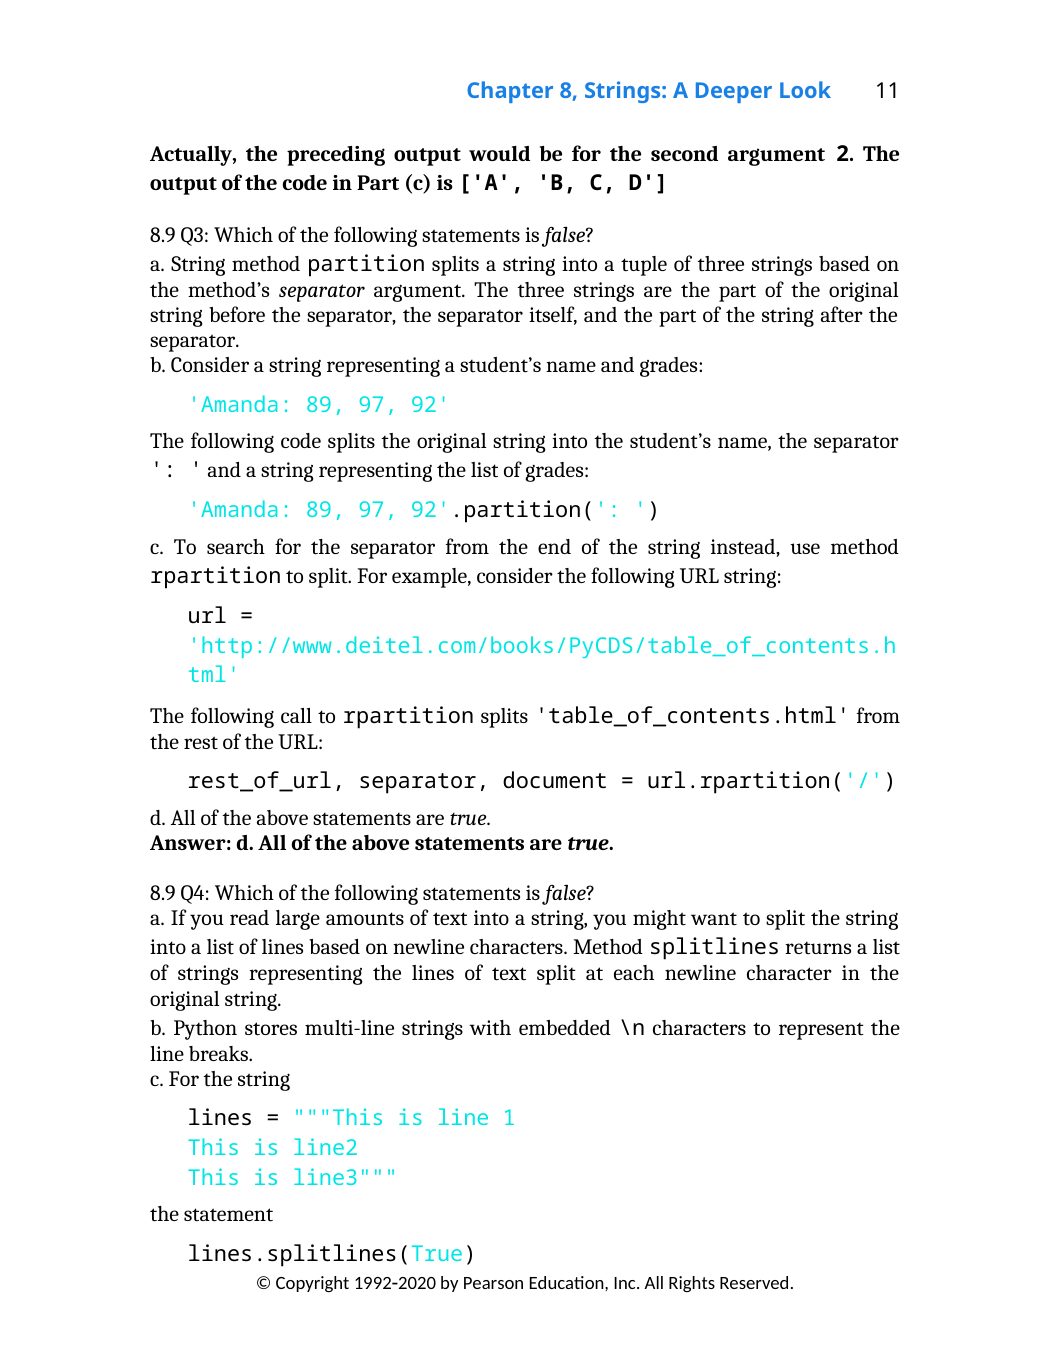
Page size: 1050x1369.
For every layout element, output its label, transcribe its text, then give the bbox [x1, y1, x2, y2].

text c. For the string [150, 1066, 900, 1092]
text d. All of the above statements are true. [150, 805, 900, 830]
text 8.9 Q3: Which of the following statements is false? [150, 222, 900, 247]
text 'Amanda: 89, 97, 92' [187, 388, 900, 418]
text the statement [150, 1202, 900, 1227]
text lines.splitlines(True) [187, 1237, 900, 1267]
text Answer: d. All of the above statements are true. [150, 830, 900, 856]
text rest_of_url, separator, document = url.rpartition('/') [187, 765, 900, 795]
text lines = """This is line 1 This is line2 This is line3""" [187, 1102, 900, 1191]
text Actually, the preceding output would be for the second argument 2. The output of the code in Part (c) is ['A', 'B, C, D'] [150, 137, 900, 197]
text The following call to rpartition splits 'table_of_contents.html' from the rest of the URL: [150, 699, 900, 754]
text The following code splits the original string into the student’s name, the separator ': ' and a string representing the list of grades: [150, 429, 900, 484]
text 8.9 Q4: Which of the following statements is false? [150, 881, 900, 906]
text 'Amanda: 89, 97, 92'.partition(': ') [187, 494, 900, 524]
text b. Consider a string representing a student’s name and grades: [150, 353, 900, 378]
text url = 'http://www.deitel.com/books/PyCDS/table_of_contents.html' [187, 600, 900, 689]
text c. To search for the separator from the end of the string instead, use method rpartition to split. For example, consider the following URL string: [150, 534, 900, 589]
text a. String method partition splits a string into a tuple of three strings based on the method’s separator argument. The three strings are the part of the original string before the separator, the separator itself, and the part of the string after the separator. [150, 247, 900, 353]
text a. If you read large amounts of text into a string, you might want to split the string into a list of lines based on newline characters. Method splitlines returns a list of strings representing the lines of text split at each newline character in the original string. [150, 906, 900, 1011]
text b. Python stores multi-line strings with embedded \n characters to represent the line breaks. [150, 1011, 900, 1066]
